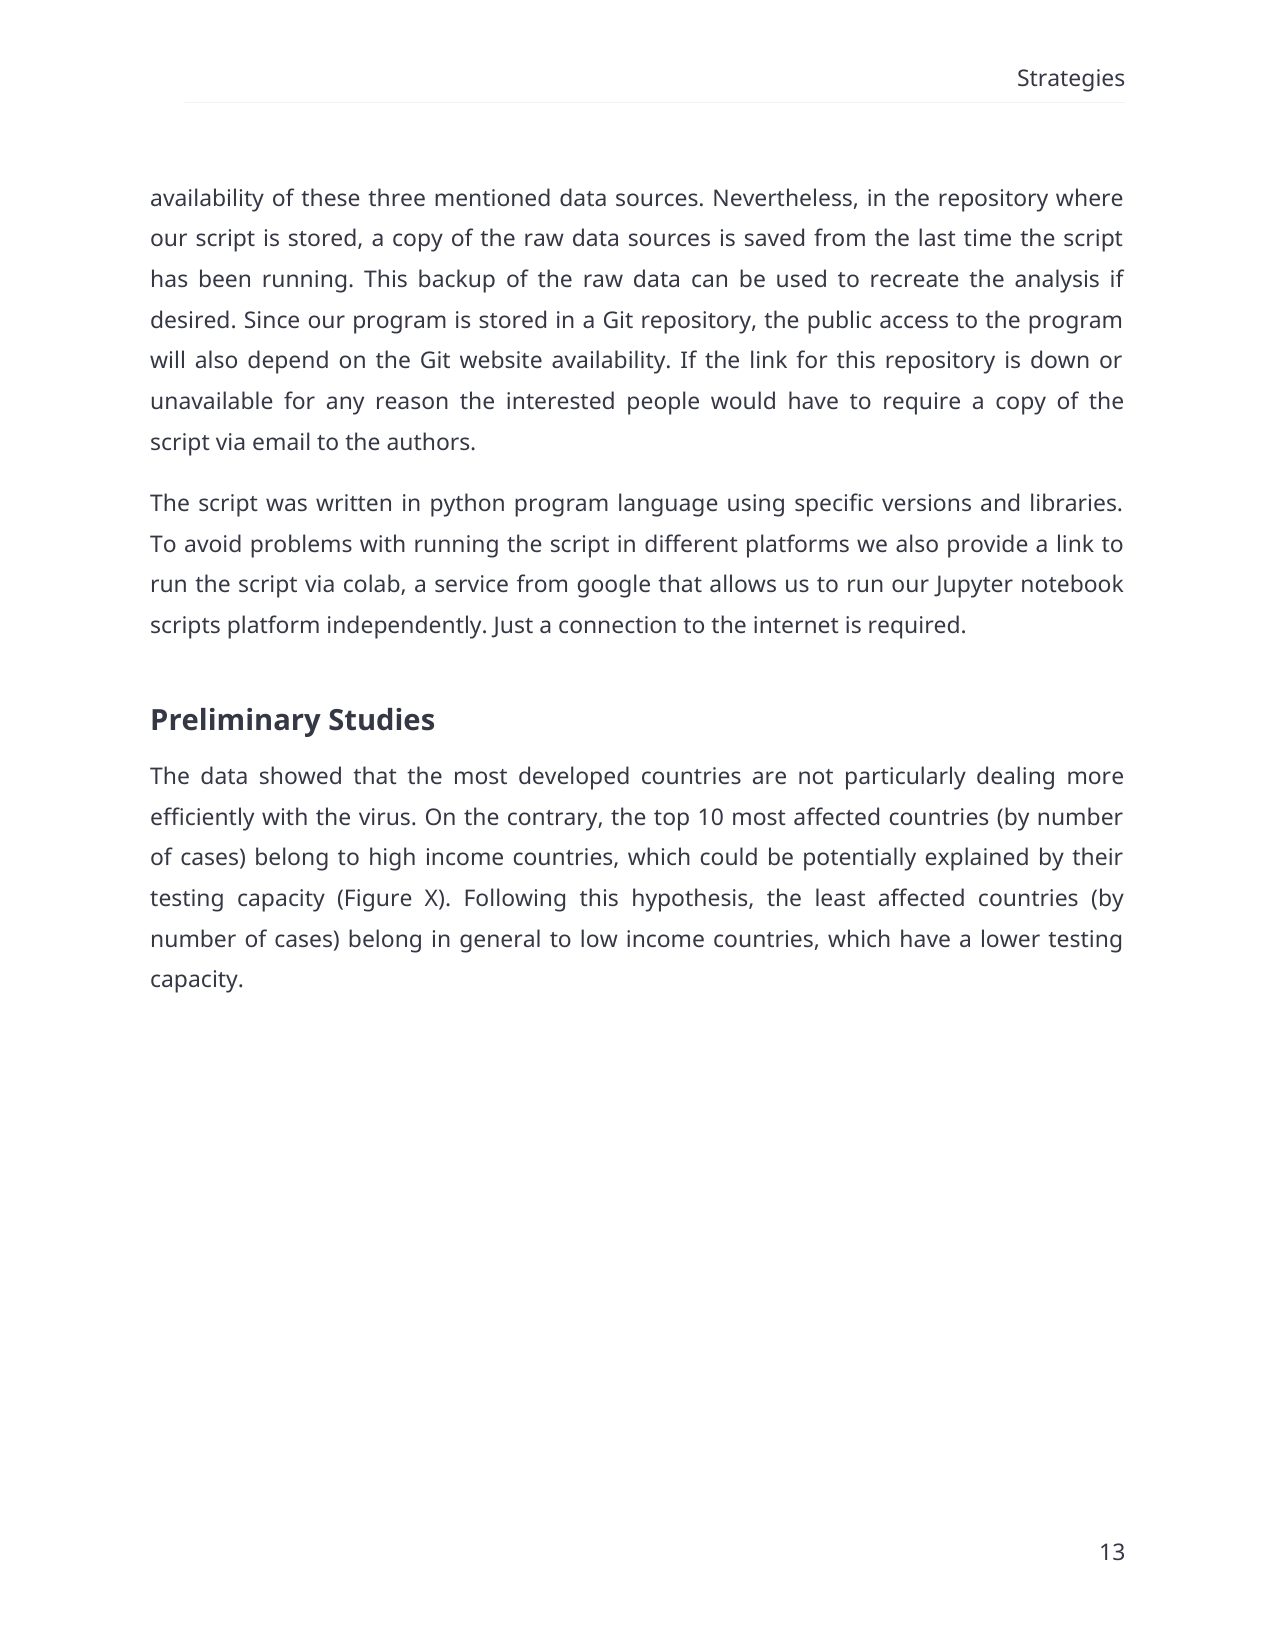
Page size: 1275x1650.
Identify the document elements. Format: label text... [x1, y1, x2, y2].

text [150, 182, 1125, 457]
text The script was written in python program language using specific versions and libraries. To avoid problems with running the script in different platforms we also provide a link to run the script via colab, a service from google that allows us to run our Jupyter notebook scripts platform independently. Just a connection to the internet is required. [150, 487, 1125, 640]
subtitle Preliminary Studies [150, 699, 1125, 739]
text The data showed that the most developed countries are not particularly dealing more efficiently with the virus. On the contrary, the top 10 most affected countries (by number of cases) belong to high income countries, which could be potentially explained by their testing capacity (Figure X). Following this hypothesis, the least affected countries (by number of cases) belong in general to low income countries, which have a lower testing capacity. [150, 760, 1125, 994]
